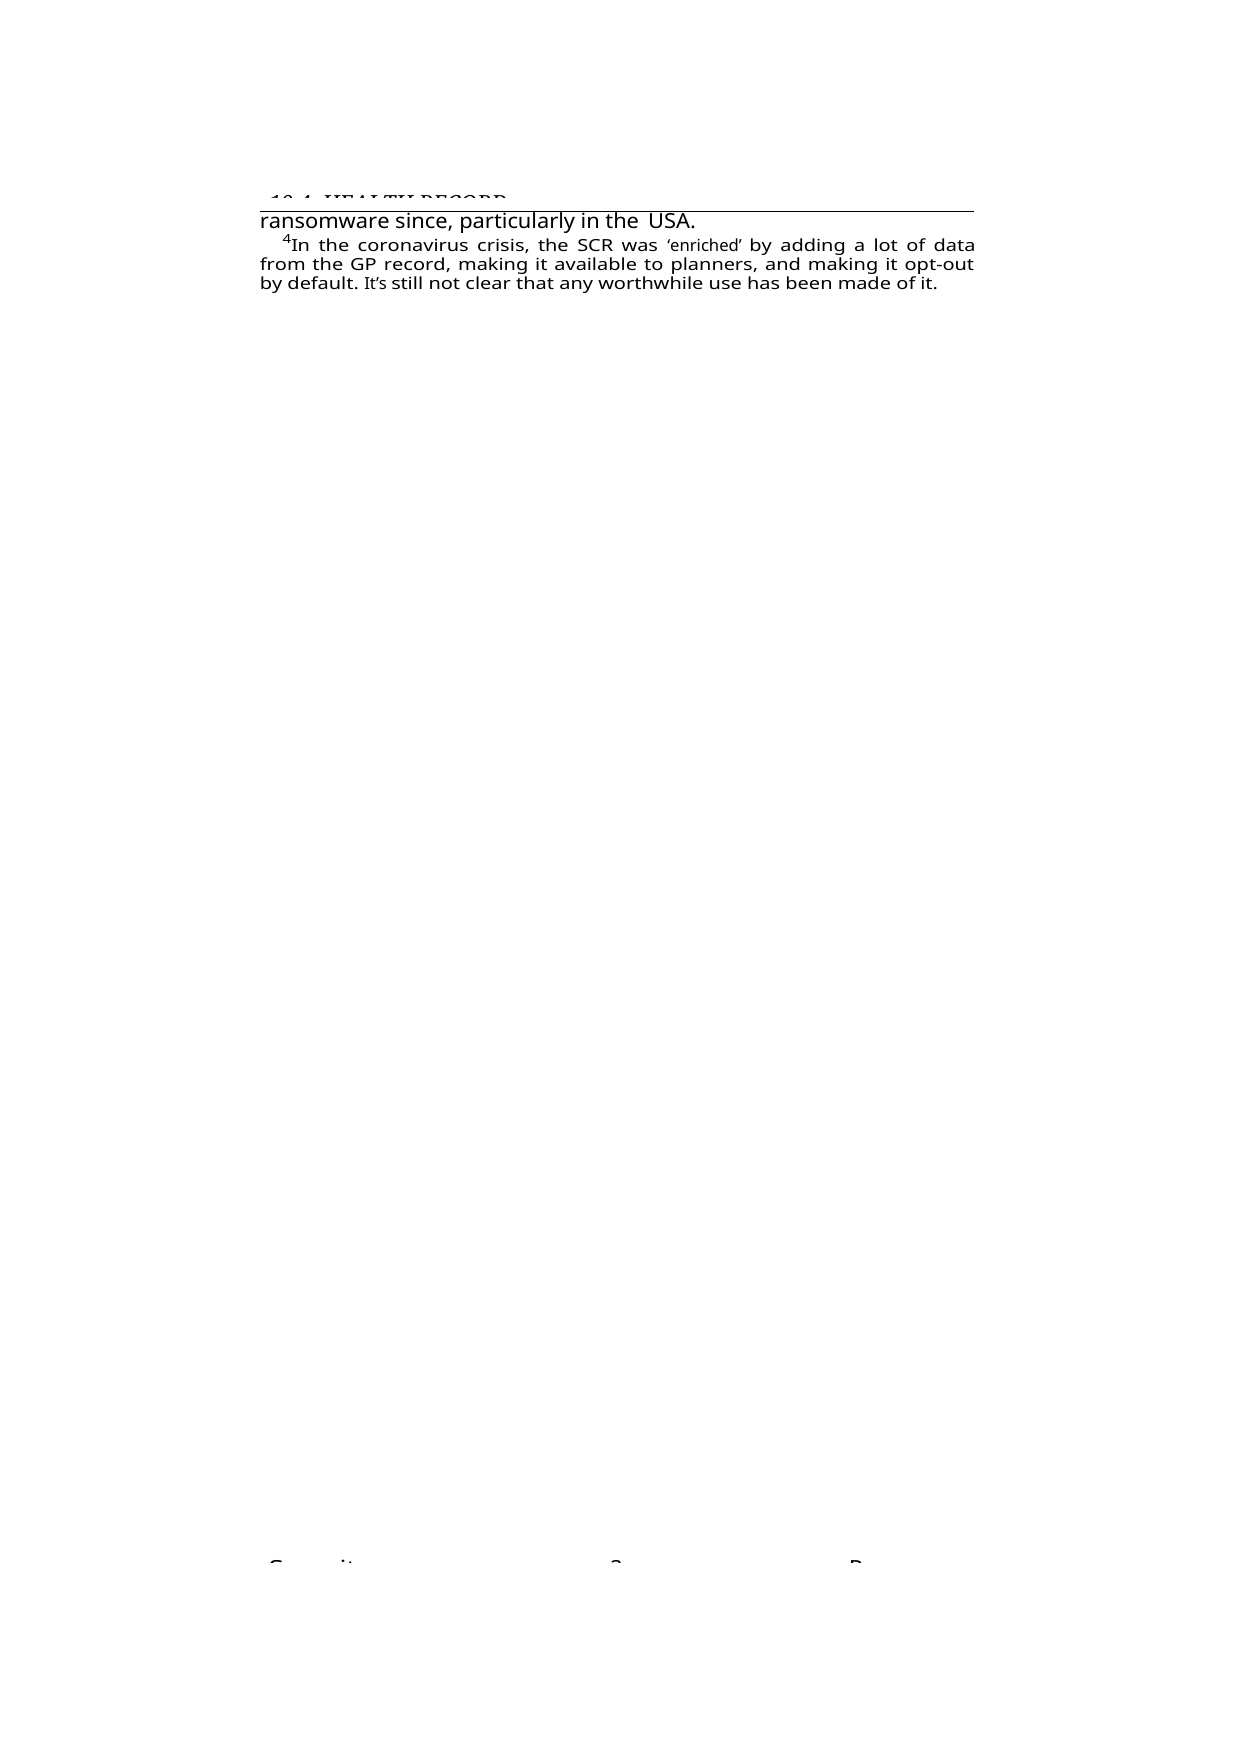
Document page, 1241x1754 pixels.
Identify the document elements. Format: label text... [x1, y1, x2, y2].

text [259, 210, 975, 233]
text 4In the coronavirus crisis, the SCR was ‘enriched’ by adding a lot of data from the GP record, making it available to planners, and making it opt-out by default. It’s still not clear that any worthwhile use has been made of it. [259, 234, 976, 294]
